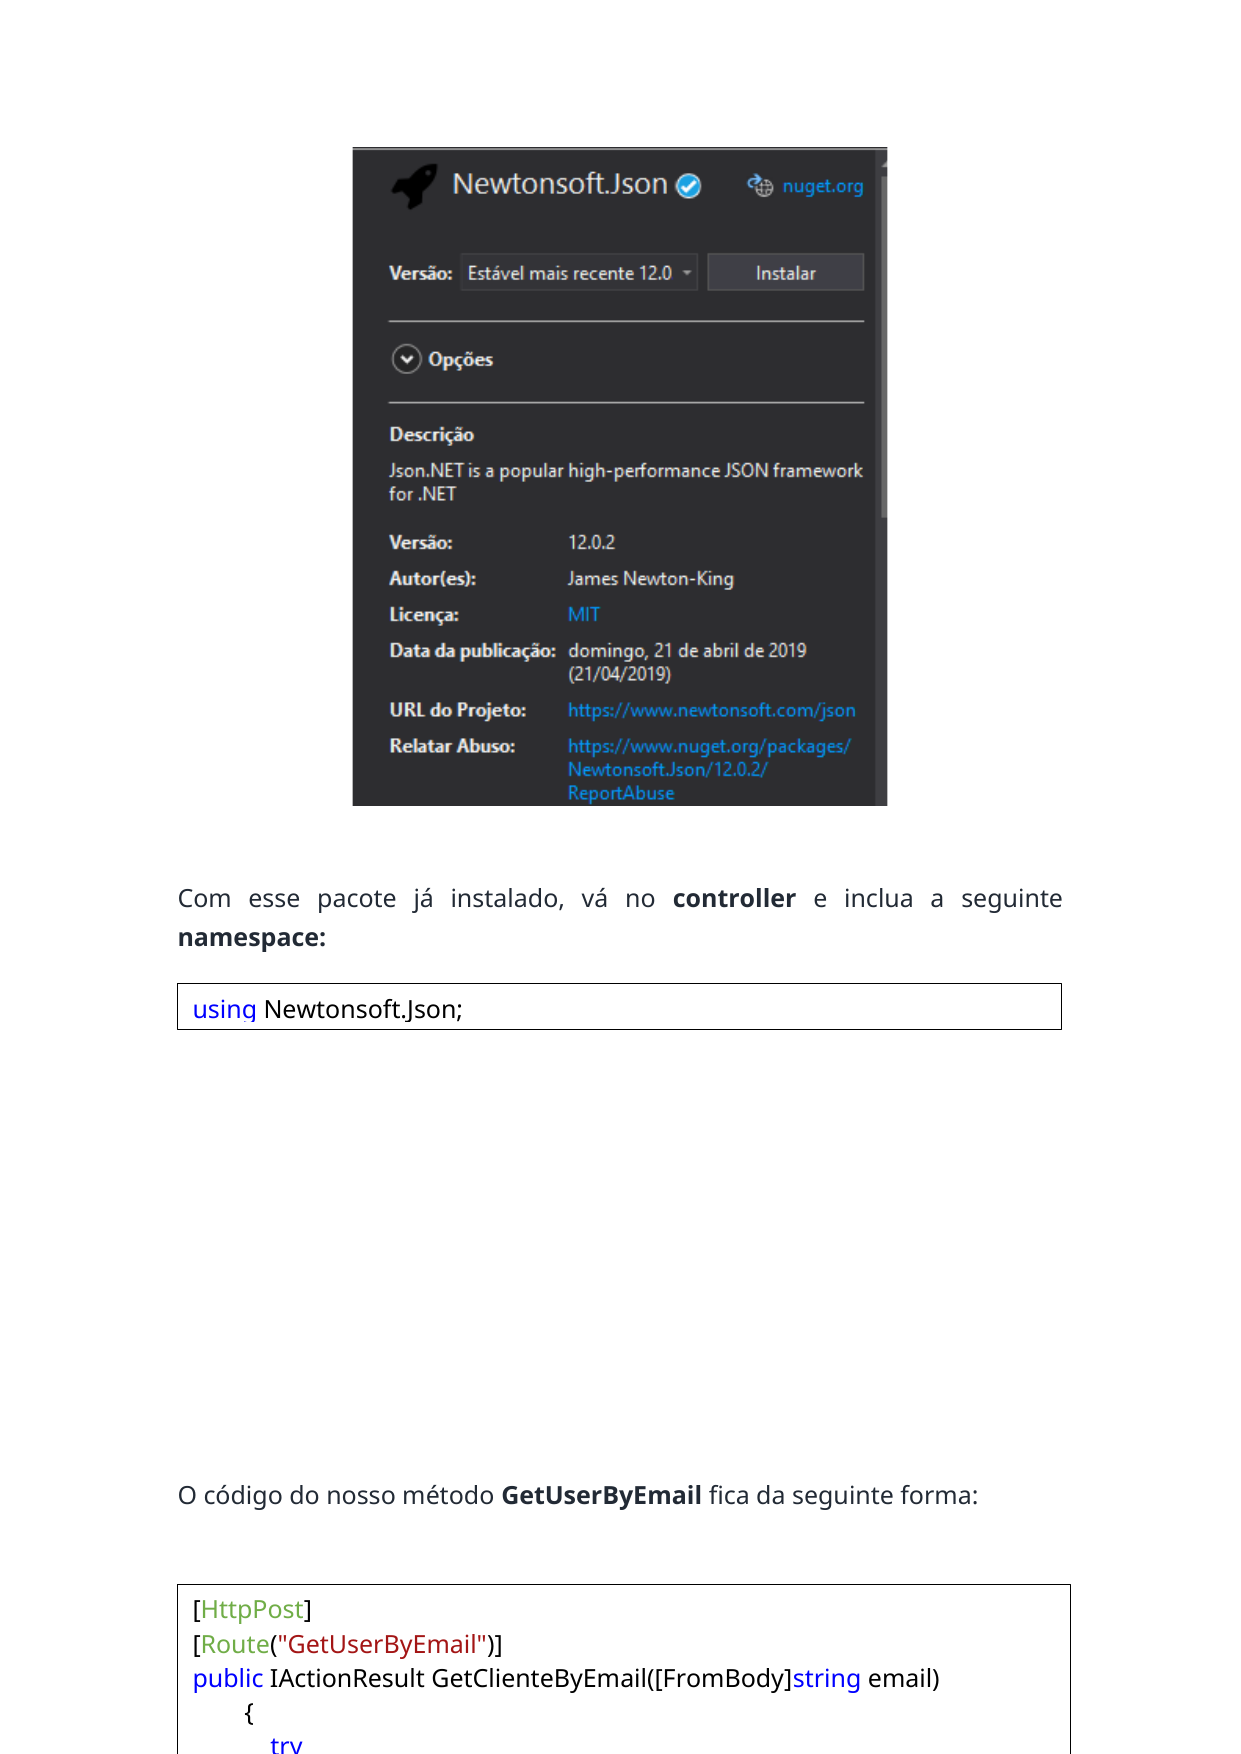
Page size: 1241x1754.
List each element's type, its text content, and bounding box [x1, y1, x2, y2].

text O código do nosso método GetUserByEmail fica da seguinte forma: [177, 1478, 1063, 1512]
picture [352, 147, 888, 806]
text Com esse pacote já instalado, vá no controller e inclua a seguinte namespace: [177, 880, 1063, 953]
